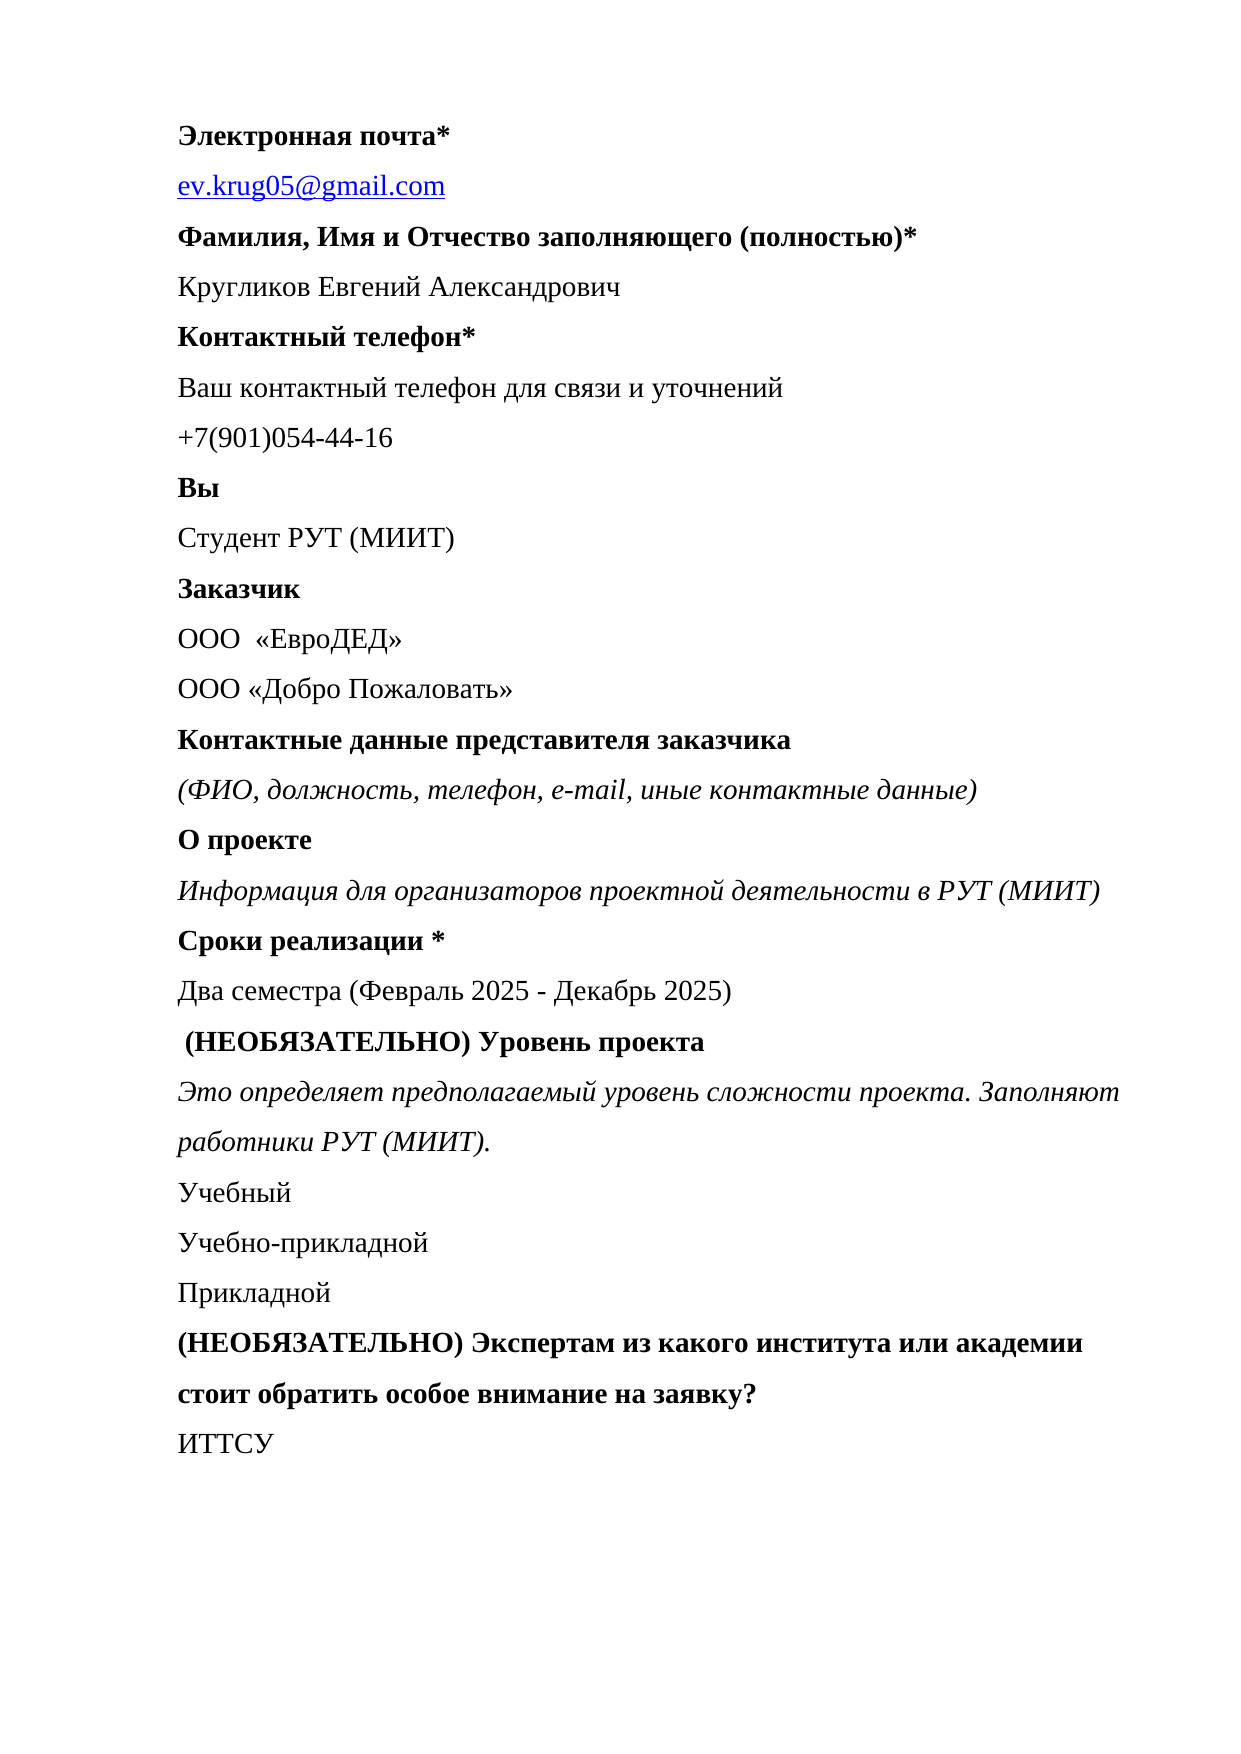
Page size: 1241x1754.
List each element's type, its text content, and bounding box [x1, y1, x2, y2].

text (НЕОБЯЗАТЕЛЬНО) Уровень проекта [177, 1024, 1152, 1057]
text +7(901)054-44-16 [177, 420, 1152, 453]
text ООО «ЕвроДЕД» [177, 621, 1152, 655]
text Учебный [177, 1175, 1152, 1208]
text Два семестра (Февраль 2025 - Декабрь 2025) [177, 973, 1152, 1007]
text ООО «Добро Пожаловать» [177, 672, 1152, 705]
text Контактный телефон* [177, 319, 1152, 353]
text Сроки реализации * [177, 923, 1152, 957]
text Фамилия, Имя и Отчество заполняющего (полностью)* [177, 219, 1152, 252]
text Кругликов Евгений Александрович [177, 269, 1152, 303]
text (ФИО, должность, телефон, e-mail, иные контактные данные) [177, 772, 1152, 806]
text Вы [177, 470, 1152, 504]
text Электронная почта* [177, 118, 1152, 152]
text Студент РУТ (МИИТ) [177, 521, 1152, 554]
text Учебно-прикладной [177, 1225, 1152, 1258]
text ev.krug05@gmail.com [177, 168, 1152, 202]
text Ваш контактный телефон для связи и уточнений [177, 370, 1152, 403]
text ИТТСУ [177, 1426, 1152, 1460]
text (НЕОБЯЗАТЕЛЬНО) Экспертам из какого института или академии стоит обратить особое внимание на заявку? [177, 1326, 1152, 1409]
text Информация для организаторов проектной деятельности в РУТ (МИИТ) [177, 873, 1152, 906]
text Заказчик [177, 571, 1152, 604]
text О проекте [177, 822, 1152, 856]
text Контактные данные представителя заказчика [177, 722, 1152, 755]
text Это определяет предполагаемый уровень сложности проекта. Заполняют работники РУТ (МИИТ). [177, 1074, 1152, 1158]
text Прикладной [177, 1275, 1152, 1309]
